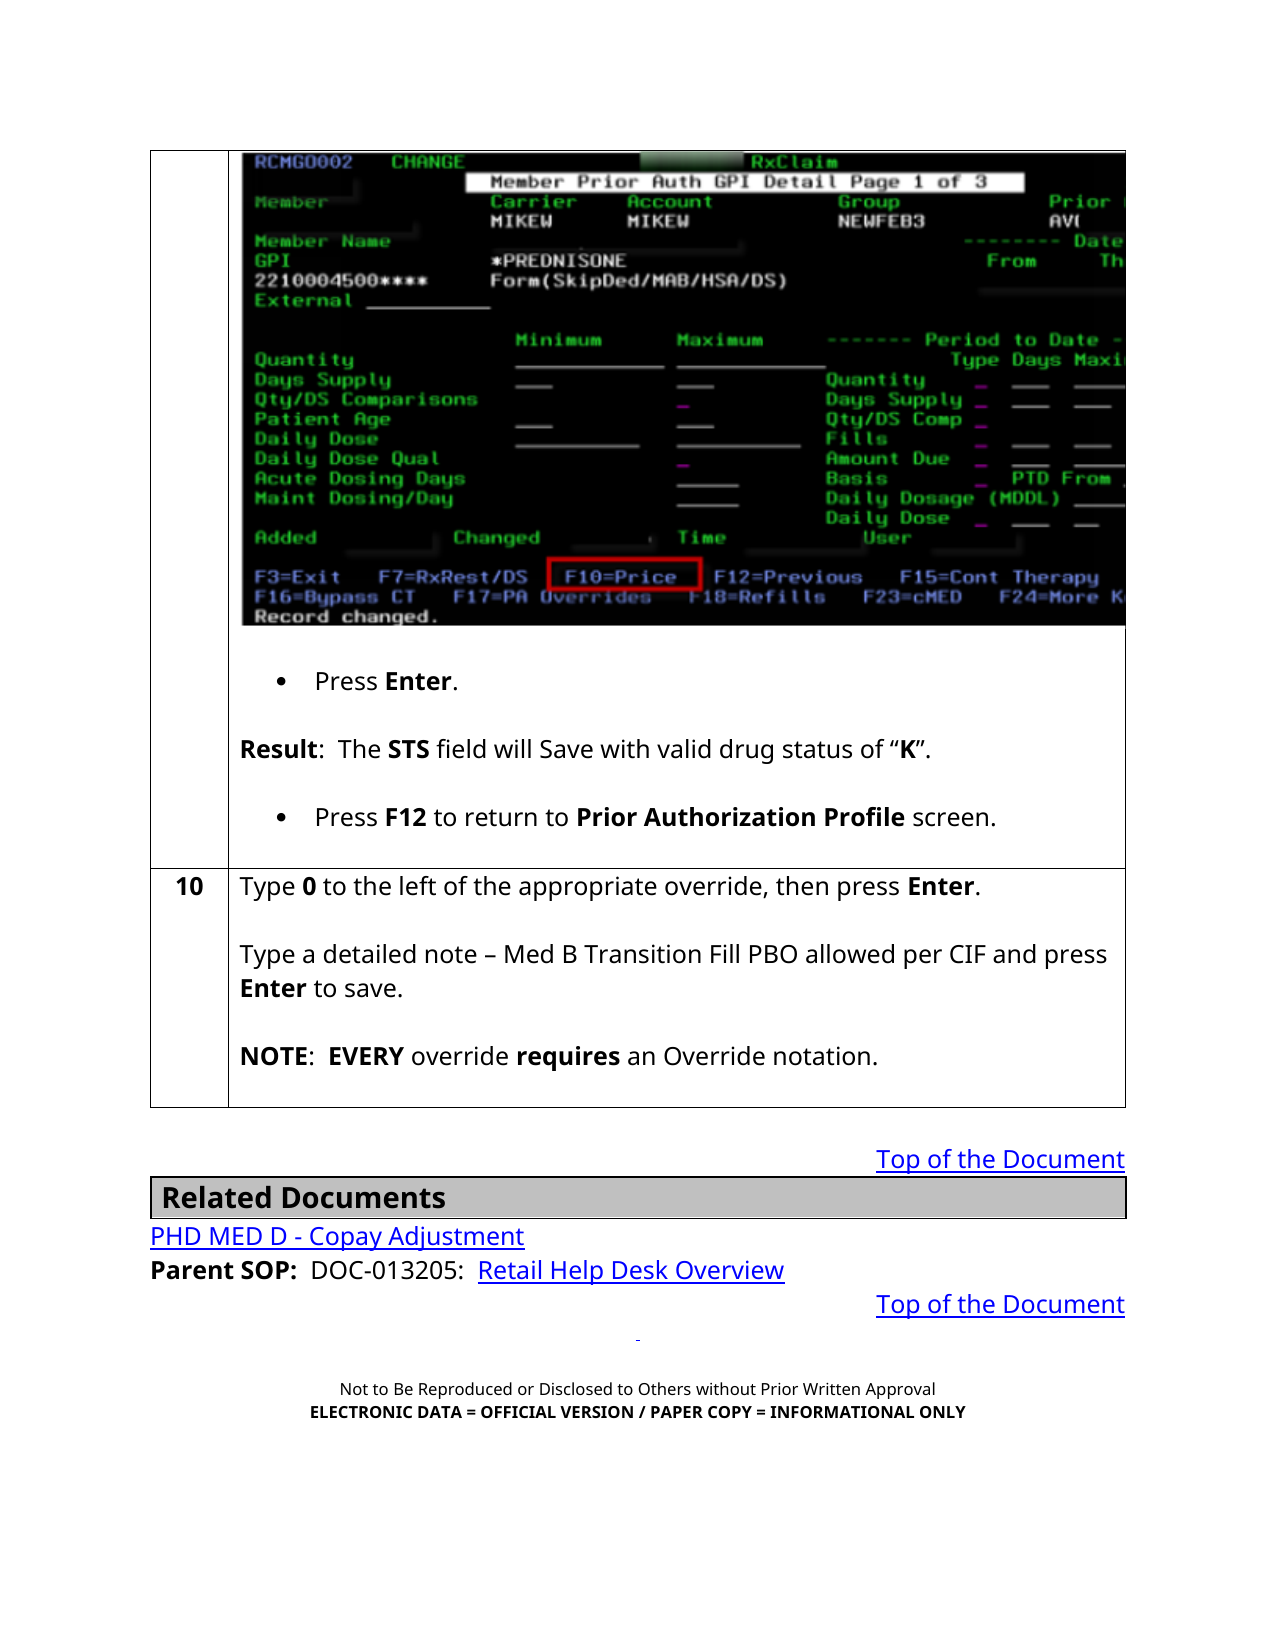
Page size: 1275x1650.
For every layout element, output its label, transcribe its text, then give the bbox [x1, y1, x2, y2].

table_cell Type 0 to the left of the appropriate override, then press Enter. Type a detailed note – Med B Transition Fill PBO allowed per CIF and press Enter to save. NOTE: EVERY override requires an Override notation. [229, 869, 1125, 1107]
table_cell 9 [151, 151, 228, 867]
text Top of the Document [150, 1142, 1125, 1176]
text Parent SOP: DOC-013205: Retail Help Desk Overview [150, 1253, 1125, 1287]
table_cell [229, 151, 1125, 867]
table_cell 10 [151, 869, 228, 1107]
table_header Related Documents [152, 1178, 1125, 1217]
text PHD MED D - Copay Adjustment [150, 1219, 1125, 1253]
text ELECTRONIC DATA = OFFICIAL VERSION / PAPER COPY = INFORMATIONAL ONLY [150, 1401, 1125, 1423]
text Not to Be Reproduced or Disclosed to Others without Prior Written Approval [150, 1378, 1125, 1401]
picture [239, 151, 1126, 629]
text Top of the Document [150, 1287, 1125, 1321]
